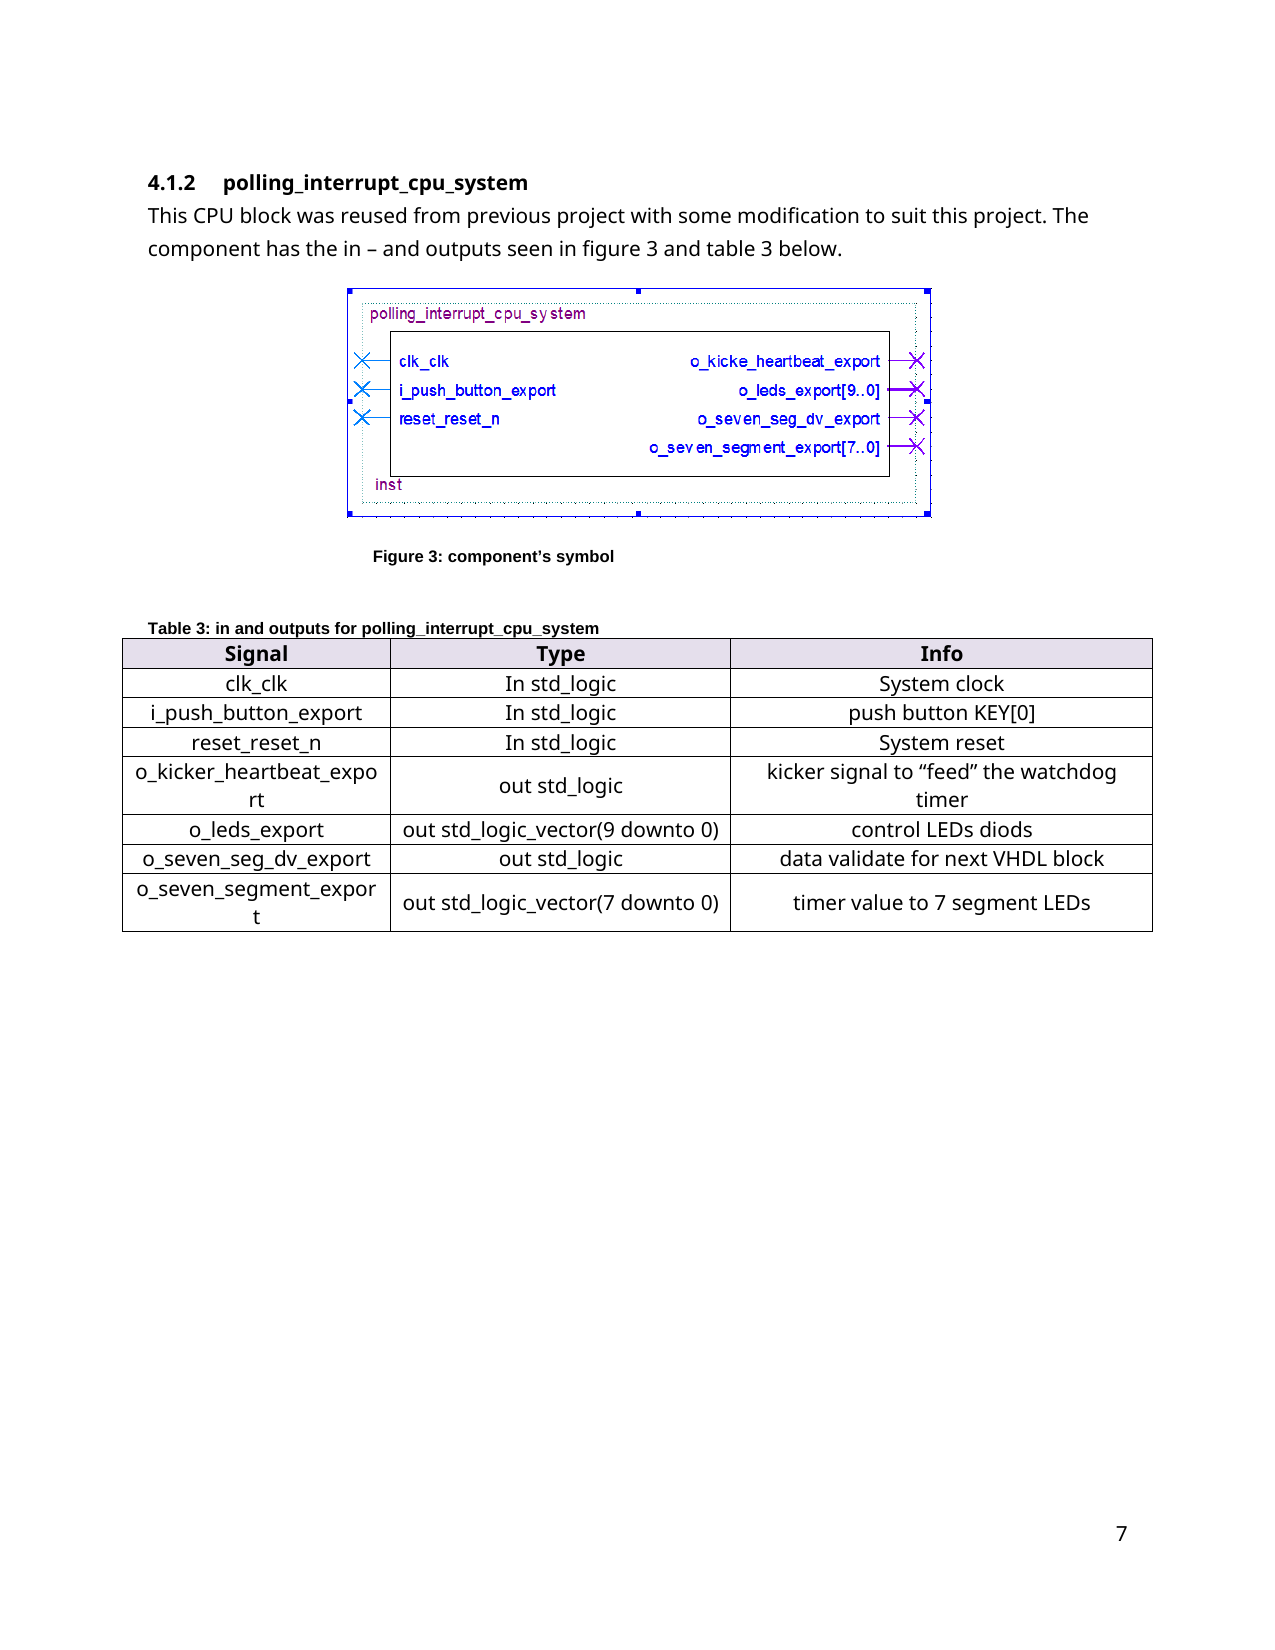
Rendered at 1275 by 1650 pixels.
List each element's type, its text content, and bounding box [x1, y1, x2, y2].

table_cell reset_reset_n [123, 728, 390, 756]
table_cell out std_logic_vector(7 downto 0) [391, 874, 730, 931]
table_cell clk_clk [123, 669, 390, 697]
table_cell control LEDs diods [731, 815, 1152, 843]
table_cell timer value to 7 segment LEDs [731, 874, 1152, 931]
table_cell System clock [731, 669, 1152, 697]
picture [342, 284, 933, 522]
text This CPU block was reused from previous project with some modification to suit this project. The component has the in – and outputs seen in figure 3 and table 3 below. [148, 201, 1127, 262]
table_cell In std_logic [391, 669, 730, 697]
text Table 3: in and outputs for polling_interrupt_cpu_system [148, 619, 1127, 638]
table_cell In std_logic [391, 728, 730, 756]
table_cell i_push_button_export [123, 698, 390, 727]
table_header Signal [123, 639, 390, 668]
table_cell data validate for next VHDL block [731, 845, 1152, 873]
table_cell System reset [731, 728, 1152, 756]
table_header Type [391, 639, 730, 668]
table_cell kicker signal to “feed” the watchdog timer [731, 757, 1152, 814]
table_cell o_kicker_heartbeat_export [123, 757, 390, 814]
subtitle polling_interrupt_cpu_system [148, 168, 1127, 197]
table_cell out std_logic_vector(9 downto 0) [391, 815, 730, 843]
table_cell out std_logic [391, 757, 730, 814]
table_cell out std_logic [391, 845, 730, 873]
table_cell In std_logic [391, 698, 730, 727]
table_cell push button KEY[0] [731, 698, 1152, 727]
table_cell o_leds_export [123, 815, 390, 843]
table_header Info [731, 639, 1152, 668]
table_cell o_seven_segment_export [123, 874, 390, 931]
table_cell o_seven_seg_dv_export [123, 845, 390, 873]
